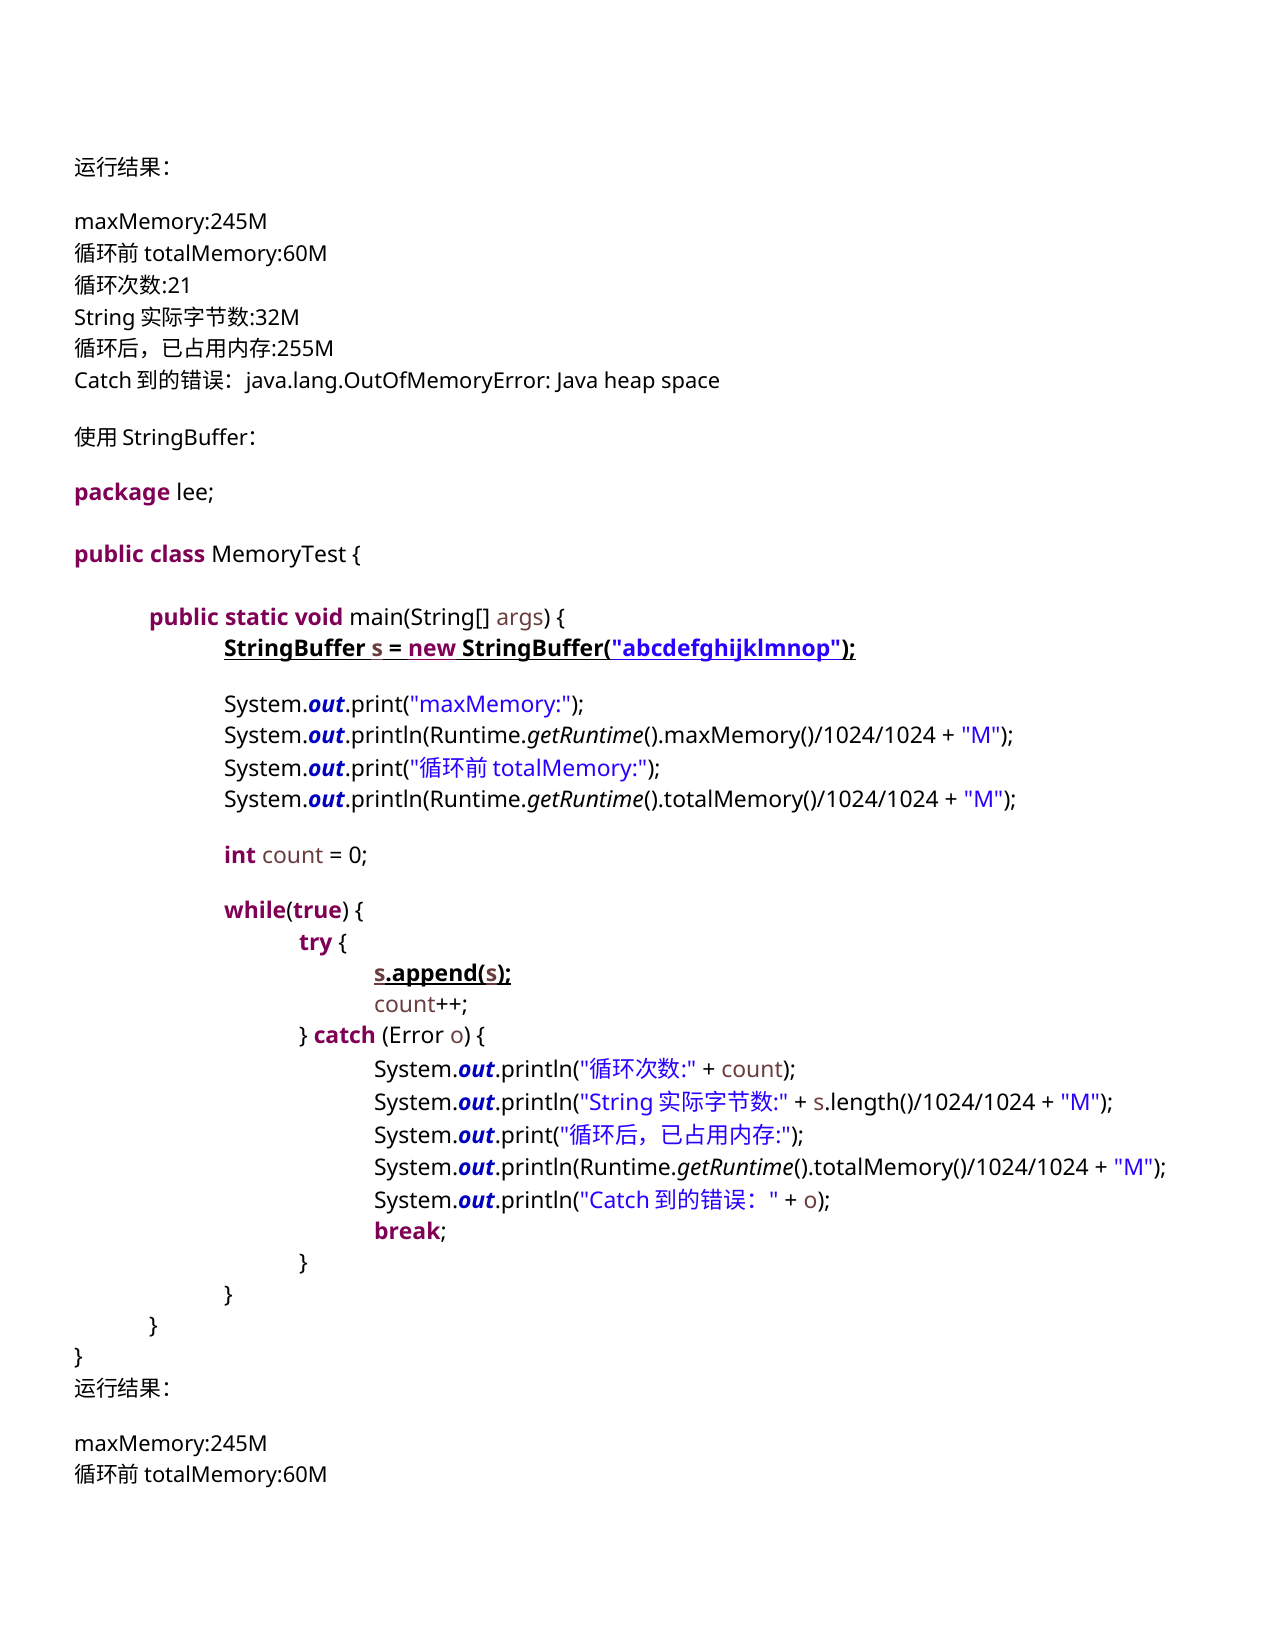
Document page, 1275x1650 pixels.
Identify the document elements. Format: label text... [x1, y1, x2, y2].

list Catch到的错误：java.lang.OutOfMemoryError: Java heap space [74, 363, 1196, 395]
list 运行结果： [74, 1371, 1196, 1403]
text s.append(s); [74, 957, 1196, 988]
list 使用StringBuffer： [74, 419, 1196, 451]
text } catch (Error o) { [74, 1019, 1196, 1050]
text public class MemoryTest { [74, 538, 1196, 569]
text String实际字节数:32M [74, 299, 1196, 331]
text System.out.println("循环次数:" + count); [74, 1050, 1196, 1084]
text } [74, 1309, 1196, 1340]
text System.out.print("循环后，已占用内存:"); [74, 1117, 1196, 1150]
text 循环次数:21 [74, 268, 1196, 299]
text 循环前totalMemory:60M [74, 1457, 1196, 1489]
text System.out.println(Runtime.getRuntime().maxMemory()/1024/1024 + "M"); [74, 719, 1196, 750]
text System.out.print("maxMemory:"); [74, 687, 1196, 719]
text int count = 0; [74, 839, 1196, 870]
text } [74, 1246, 1196, 1277]
text } [74, 1340, 1196, 1371]
text while(true) { [74, 894, 1196, 925]
text 循环前totalMemory:60M [74, 236, 1196, 268]
list 运行结果： [74, 150, 1196, 182]
text 循环后，已占用内存:255M [74, 331, 1196, 363]
text try { [74, 925, 1196, 957]
text public static void main(String[] args) { [74, 601, 1196, 632]
text count++; [74, 988, 1196, 1019]
text } [74, 1277, 1196, 1309]
text maxMemory:245M [74, 1427, 1196, 1457]
text System.out.print("循环前totalMemory:"); [74, 750, 1196, 783]
text maxMemory:245M [74, 206, 1196, 236]
text System.out.println(Runtime.getRuntime().totalMemory()/1024/1024 + "M"); [74, 783, 1196, 814]
text System.out.println(Runtime.getRuntime().totalMemory()/1024/1024 + "M"); [74, 1150, 1196, 1182]
text StringBuffer s = new StringBuffer("abcdefghijklmnop"); [74, 632, 1196, 663]
text System.out.println("Catch到的错误：" + o); [74, 1182, 1196, 1215]
text package lee; [74, 476, 1196, 507]
text System.out.println("String实际字节数:" + s.length()/1024/1024 + "M"); [74, 1084, 1196, 1117]
text break; [74, 1215, 1196, 1246]
